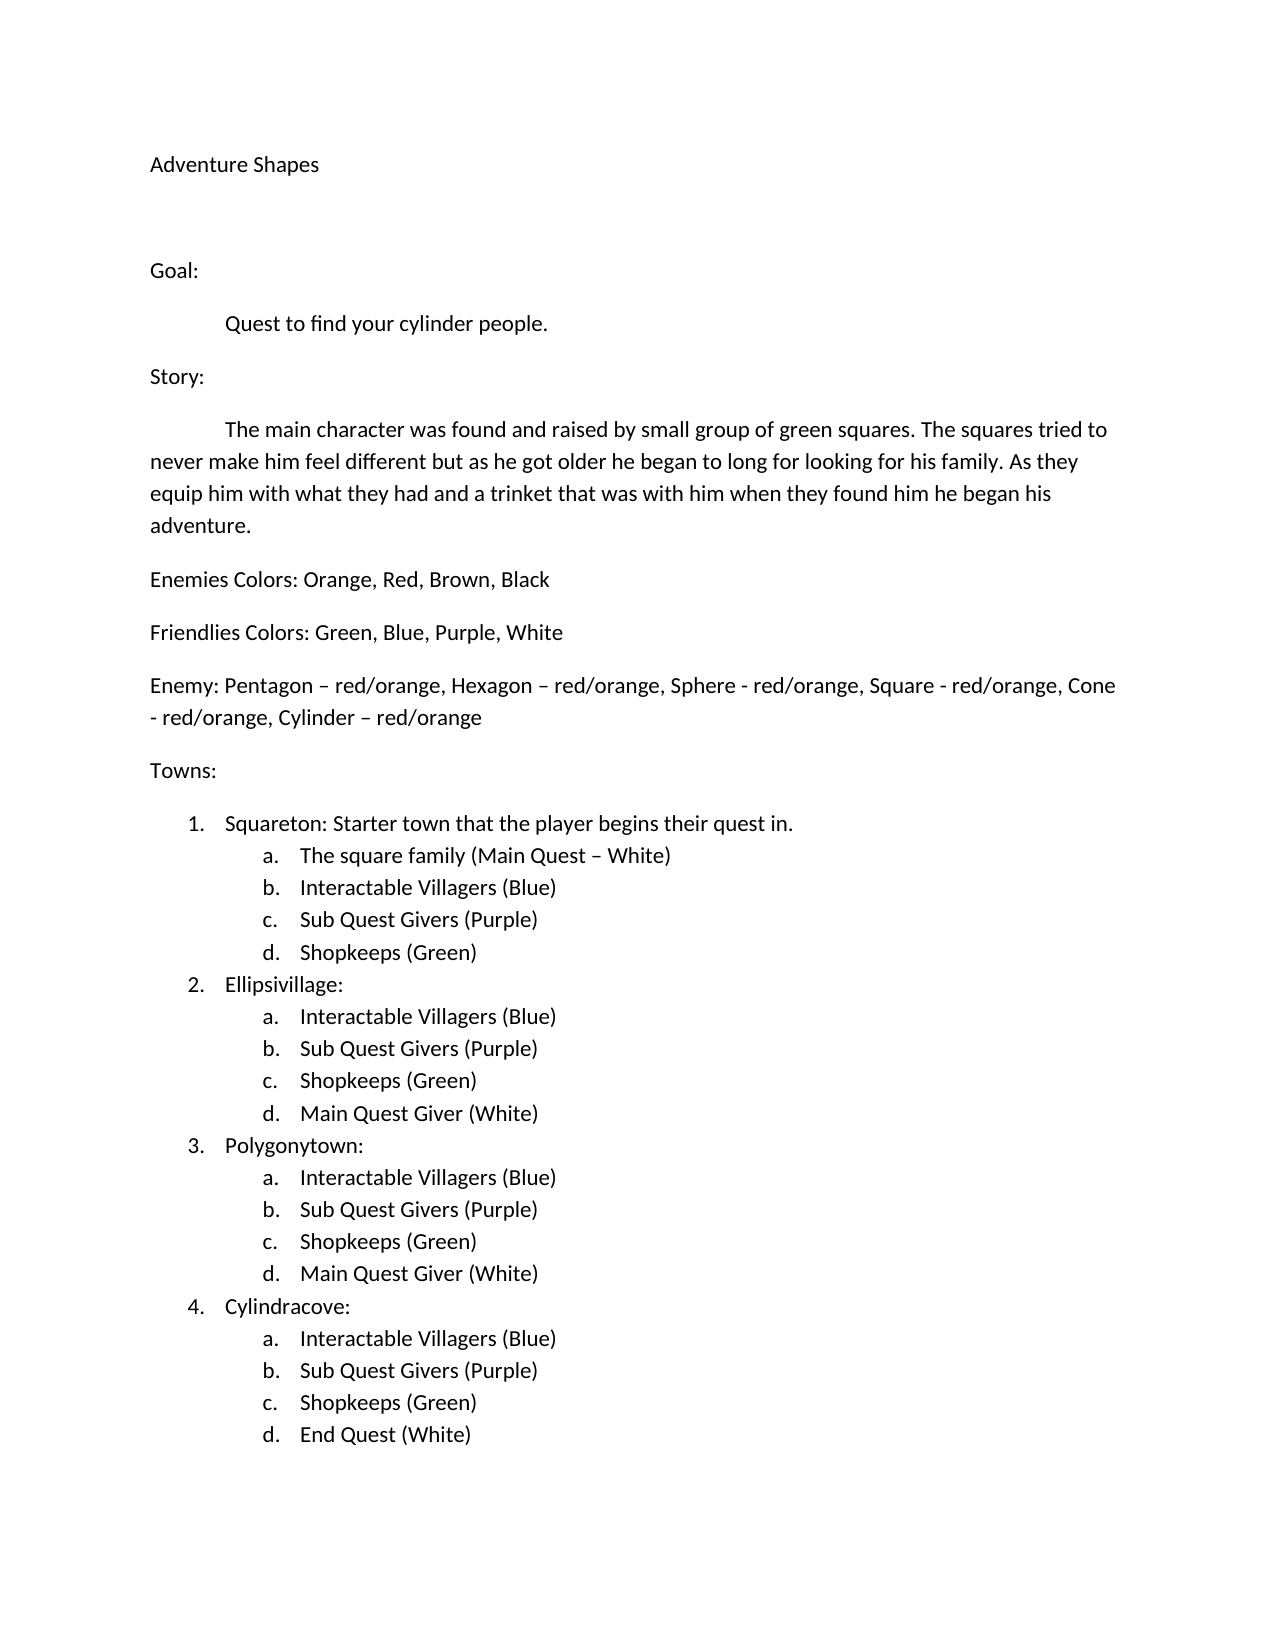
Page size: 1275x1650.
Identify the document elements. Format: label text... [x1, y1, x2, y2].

list Interactable Villagers (Blue) [262, 1002, 1125, 1030]
text The main character was found and raised by small group of green squares. The squares tried to never make him feel different but as he got older he began to long for looking for his family. As they equip him with what they had and a trinket that was with him when they found him he began his adventure. [150, 415, 1125, 540]
list Ellipsivillage: [187, 970, 1125, 998]
list Shopkeeps (Green) [262, 1066, 1125, 1094]
text Enemies Colors: Orange, Red, Brown, Black [150, 565, 1125, 593]
text Quest to find your cylinder people. [150, 309, 1125, 337]
list Sub Quest Givers (Purple) [262, 906, 1125, 933]
list Interactable Villagers (Blue) [262, 1324, 1125, 1352]
list Interactable Villagers (Blue) [262, 873, 1125, 901]
text Adventure Shapes [150, 150, 1125, 178]
list Interactable Villagers (Blue) [262, 1163, 1125, 1191]
list Shopkeeps (Green) [262, 1227, 1125, 1255]
text Story: [150, 362, 1125, 390]
list Shopkeeps (Green) [262, 938, 1125, 966]
list Sub Quest Givers (Purple) [262, 1034, 1125, 1062]
list Cylindracove: [187, 1292, 1125, 1320]
list The square family (Main Quest – White) [262, 841, 1125, 869]
text Goal: [150, 256, 1125, 284]
text Friendlies Colors: Green, Blue, Purple, White [150, 618, 1125, 646]
list Sub Quest Givers (Purple) [262, 1195, 1125, 1223]
list Shopkeeps (Green) [262, 1388, 1125, 1416]
list Main Quest Giver (White) [262, 1099, 1125, 1127]
text Towns: [150, 756, 1125, 784]
list Polygonytown: [187, 1131, 1125, 1159]
text Enemy: Pentagon – red/orange, Hexagon – red/orange, Sphere - red/orange, Square - red/orange, Cone - red/orange, Cylinder – red/orange [150, 671, 1125, 731]
list Main Quest Giver (White) [262, 1259, 1125, 1288]
list End Quest (White) [262, 1421, 1125, 1448]
list Squareton: Starter town that the player begins their quest in. [187, 809, 1125, 837]
list Sub Quest Givers (Purple) [262, 1356, 1125, 1384]
